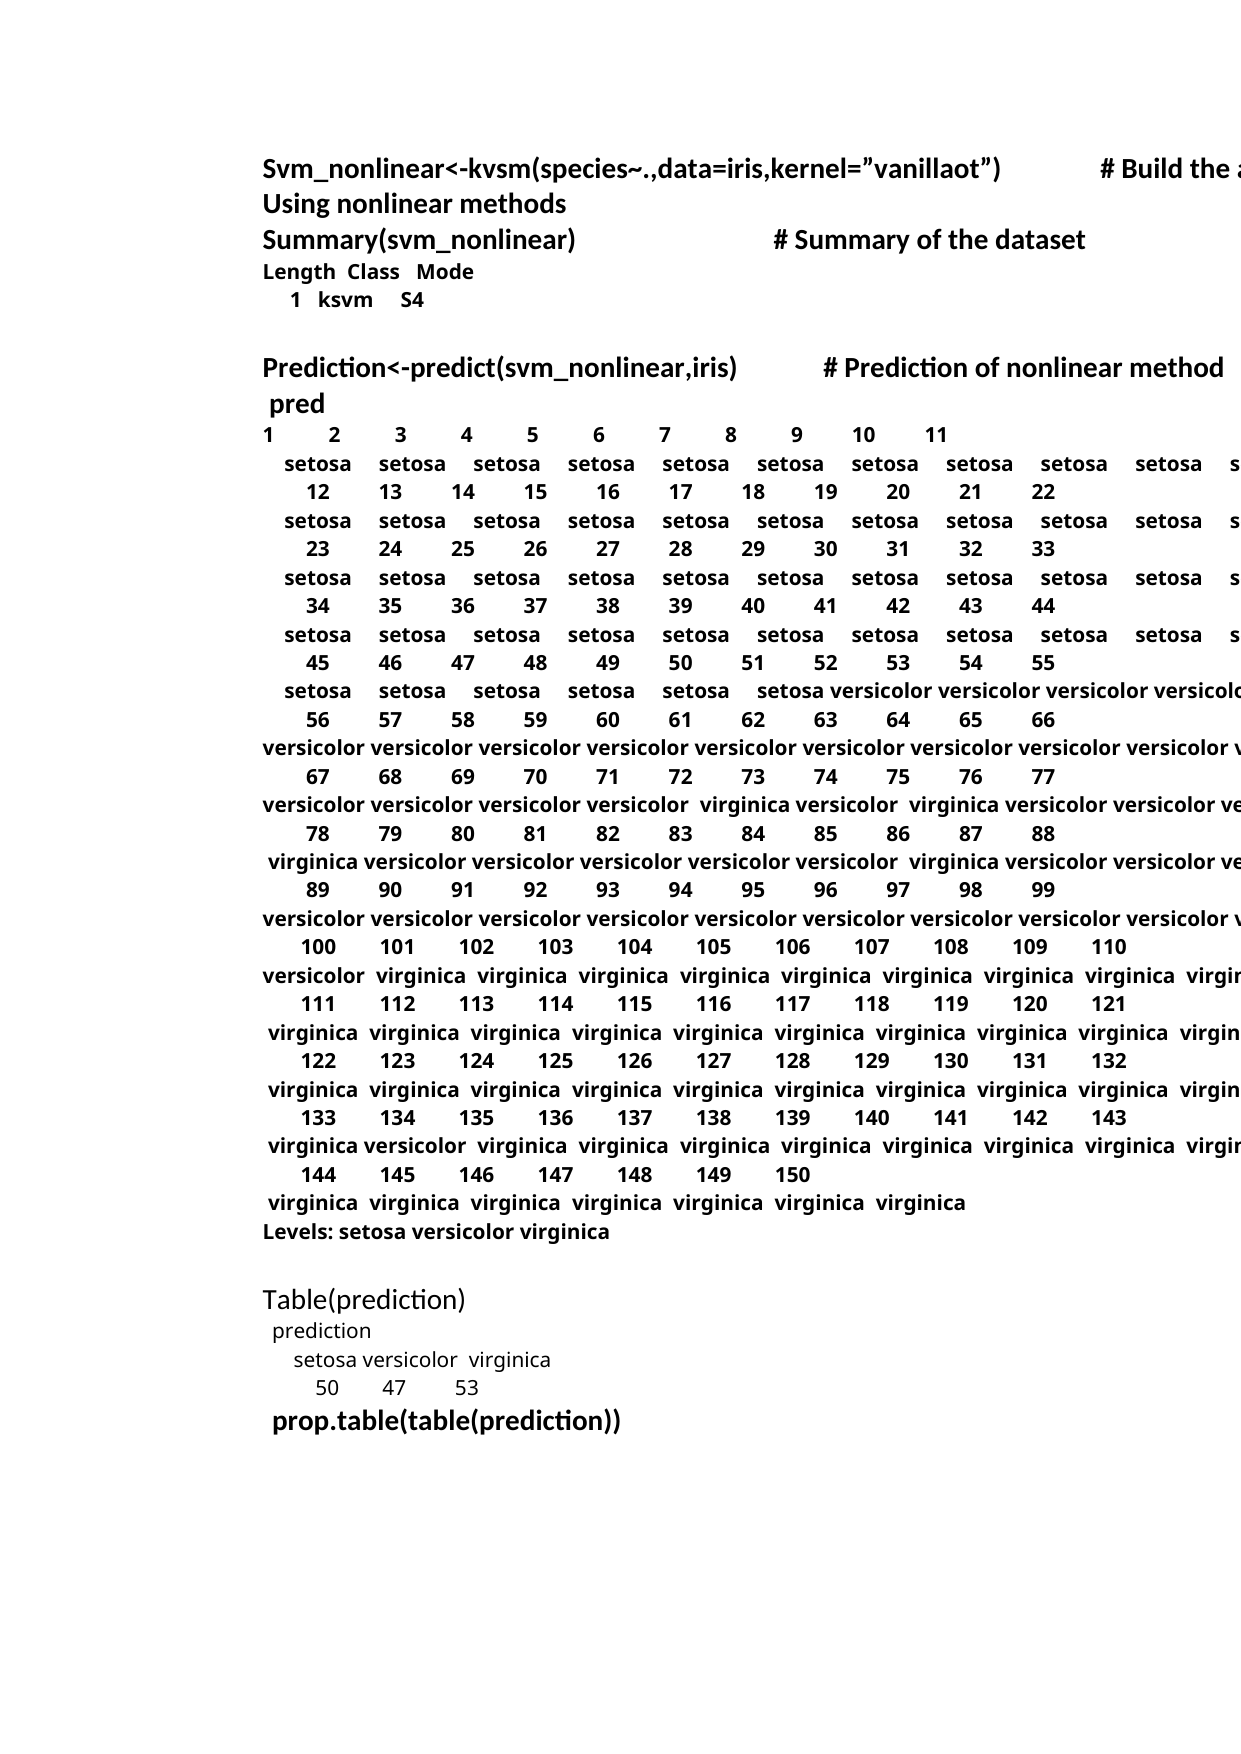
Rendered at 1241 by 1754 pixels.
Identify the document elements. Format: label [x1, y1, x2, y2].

table_cell [150, 150, 1240, 1600]
